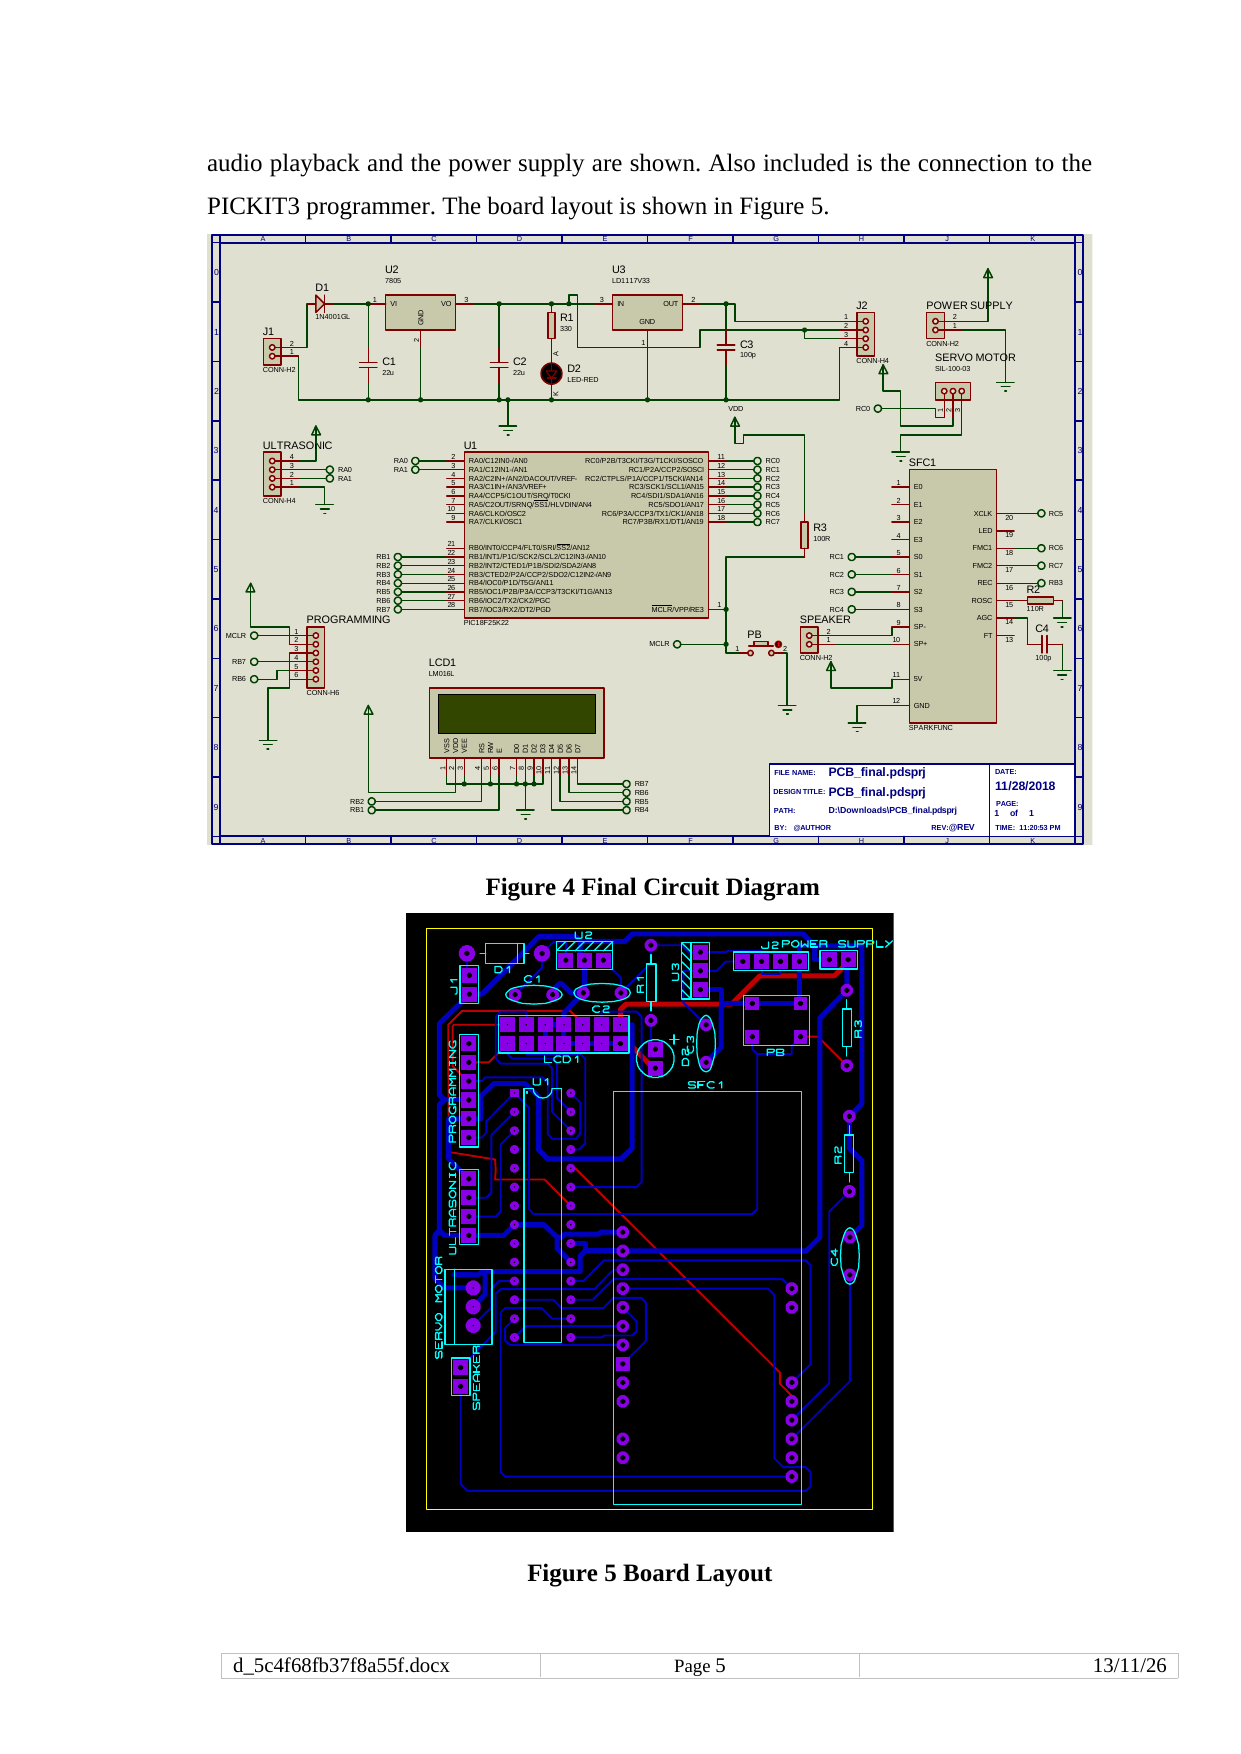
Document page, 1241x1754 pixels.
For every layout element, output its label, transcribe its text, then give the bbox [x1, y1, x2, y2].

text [207, 148, 1092, 219]
